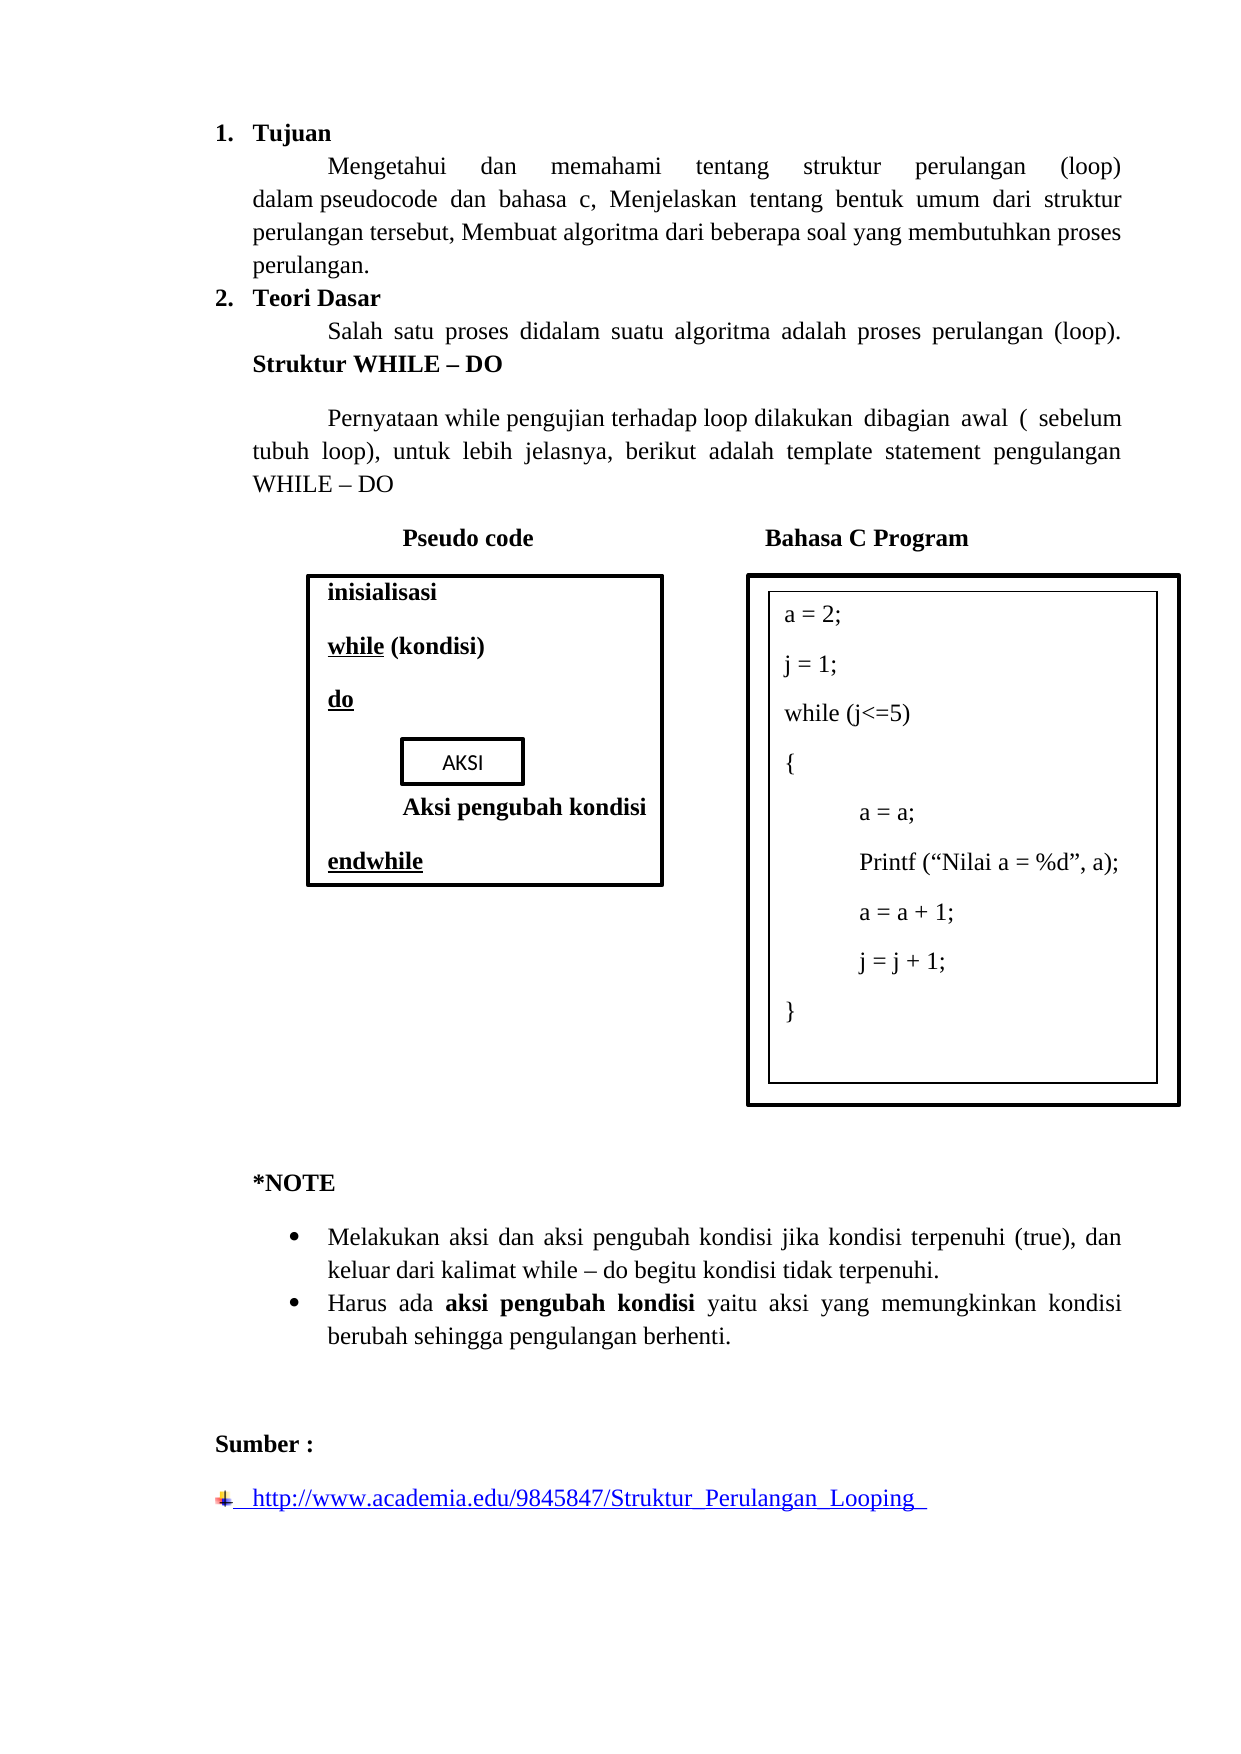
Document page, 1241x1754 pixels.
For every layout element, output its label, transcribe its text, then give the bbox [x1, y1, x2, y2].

text *NOTE [177, 1168, 1122, 1197]
list Melakukan aksi dan aksi pengubah kondisi jika kondisi terpenuhi (true), dan keluar dari kalimat while – do begitu kondisi tidak terpenuhi. [290, 1222, 1122, 1284]
list Harus ada aksi pengubah kondisi yaitu aksi yang memungkinkan kondisi berubah sehingga pengulangan berhenti. [290, 1288, 1122, 1350]
list http://www.academia.edu/9845847/Struktur_Perulangan_Looping_ [215, 1483, 1122, 1512]
text while (kondisi) [252, 631, 746, 659]
list Mengetahui dan memahami tentang struktur perulangan (loop) dalam pseudocode dan bahasa c, Menjelaskan tentang bentuk umum dari struktur perulangan tersebut, Membuat algoritma dari beberapa soal yang membutuhkan proses perulangan. [252, 151, 1122, 279]
picture [215, 1489, 233, 1507]
list Teori Dasar [215, 283, 1122, 312]
text Aksi pengubah kondisi [252, 792, 746, 821]
text inisialisasi [252, 577, 746, 606]
text Pseudo code Bahasa C Program [252, 523, 1122, 552]
list Tujuan [215, 118, 1122, 147]
list Salah satu proses didalam suatu algoritma adalah proses perulangan (loop). Struktur WHILE – DO [252, 316, 1122, 378]
text do [252, 684, 746, 713]
text Pernyataan while pengujian terhadap loop dilakukan dibagian awal ( sebelum tubuh loop), untuk lebih jelasnya, berikut adalah template statement pengulangan WHILE – DO [252, 403, 1122, 498]
text endwhile [252, 846, 746, 875]
text Sumber : [215, 1429, 1122, 1458]
